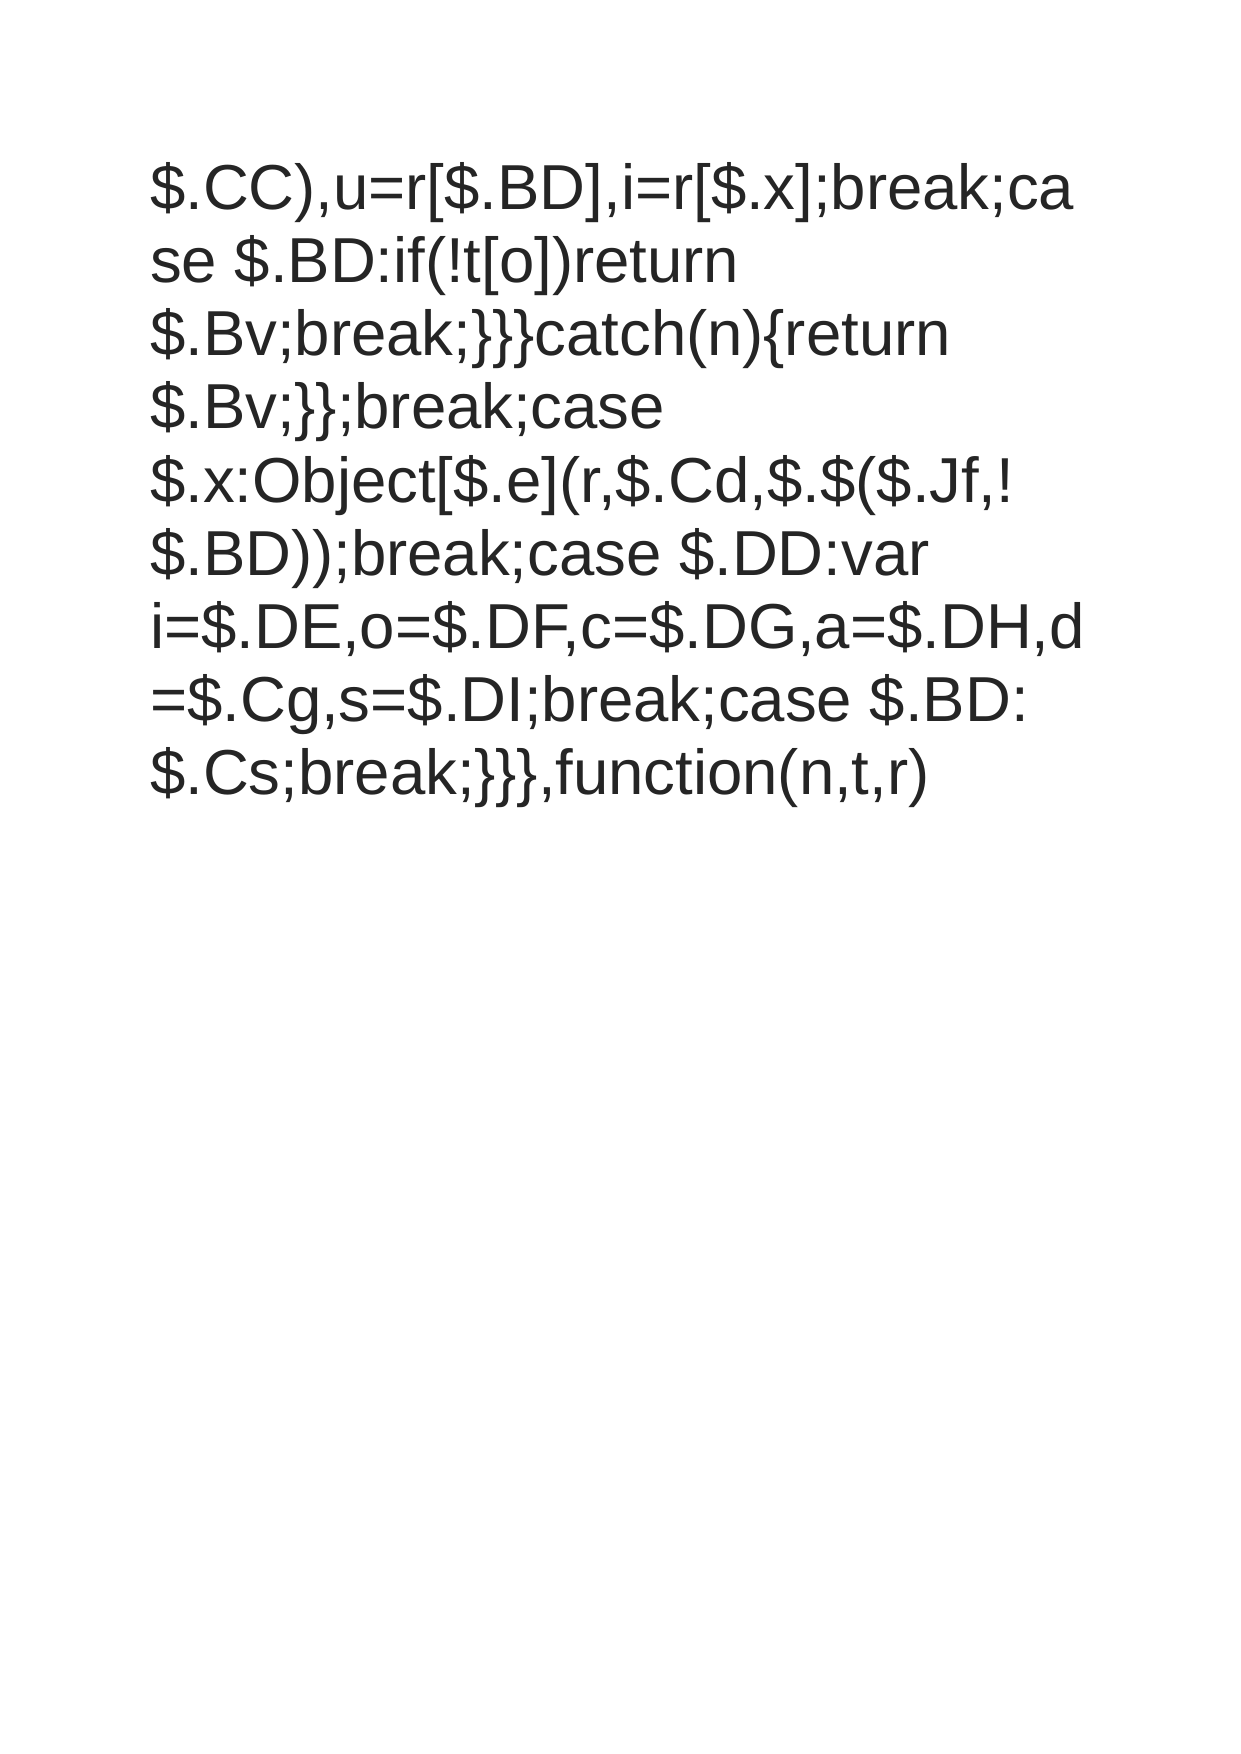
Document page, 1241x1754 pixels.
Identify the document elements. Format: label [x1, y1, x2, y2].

text [150, 150, 1090, 808]
